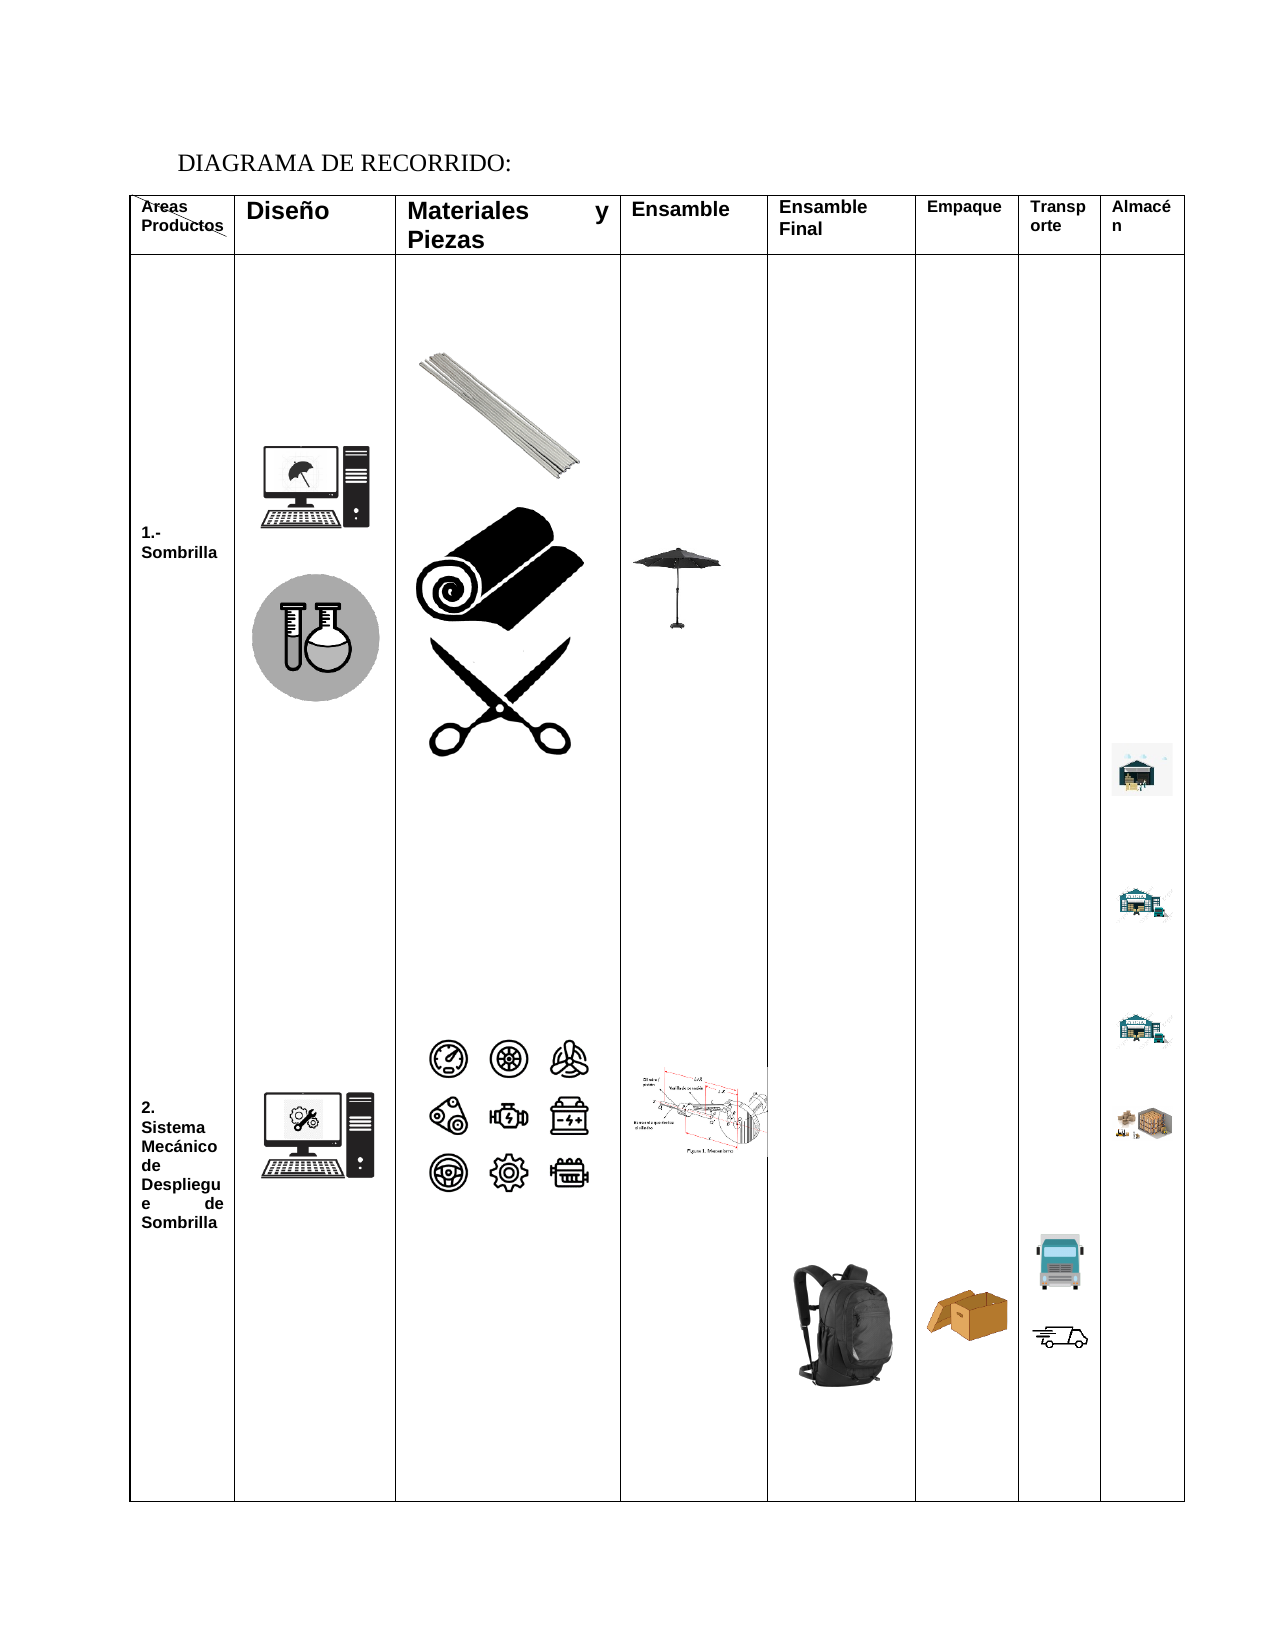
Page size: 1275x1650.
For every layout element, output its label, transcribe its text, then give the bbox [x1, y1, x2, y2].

table_cell [916, 255, 1018, 1501]
table_header Almacén [1101, 196, 1184, 254]
picture [631, 1067, 768, 1157]
picture [1030, 1232, 1090, 1292]
table_header Empaque [916, 196, 1018, 254]
table_cell [396, 255, 620, 1501]
table_cell [1019, 255, 1100, 1501]
picture [631, 542, 727, 636]
table_cell [621, 255, 767, 1501]
picture [1111, 743, 1173, 796]
picture [1111, 882, 1173, 923]
picture [1111, 1008, 1173, 1049]
table_header Ensamble Final [768, 196, 915, 254]
table_header Materiales y Piezas [396, 196, 620, 254]
table_header Ensamble [621, 196, 767, 254]
table_cell 1.- Sombrilla 2. Sistema Mecánico de Despliegue de Sombrilla 3. Sistema Electrónico core 4. Modelo de Maletín seleccionado [131, 255, 234, 1501]
table_header Transporte [1019, 196, 1100, 254]
picture [246, 568, 385, 707]
picture [1030, 1320, 1090, 1354]
picture [419, 1032, 597, 1199]
picture [407, 341, 599, 774]
table_cell [235, 255, 395, 1501]
picture [926, 1290, 1008, 1341]
picture [778, 1261, 908, 1390]
table_cell [768, 255, 915, 1501]
picture [246, 1081, 385, 1185]
table_cell [1101, 255, 1184, 1501]
picture [246, 427, 385, 540]
table_header Areas Productos [131, 196, 234, 254]
table_header Diseño [235, 196, 395, 254]
picture [1111, 1106, 1173, 1141]
text DIAGRAMA DE RECORRIDO: [177, 148, 1098, 176]
